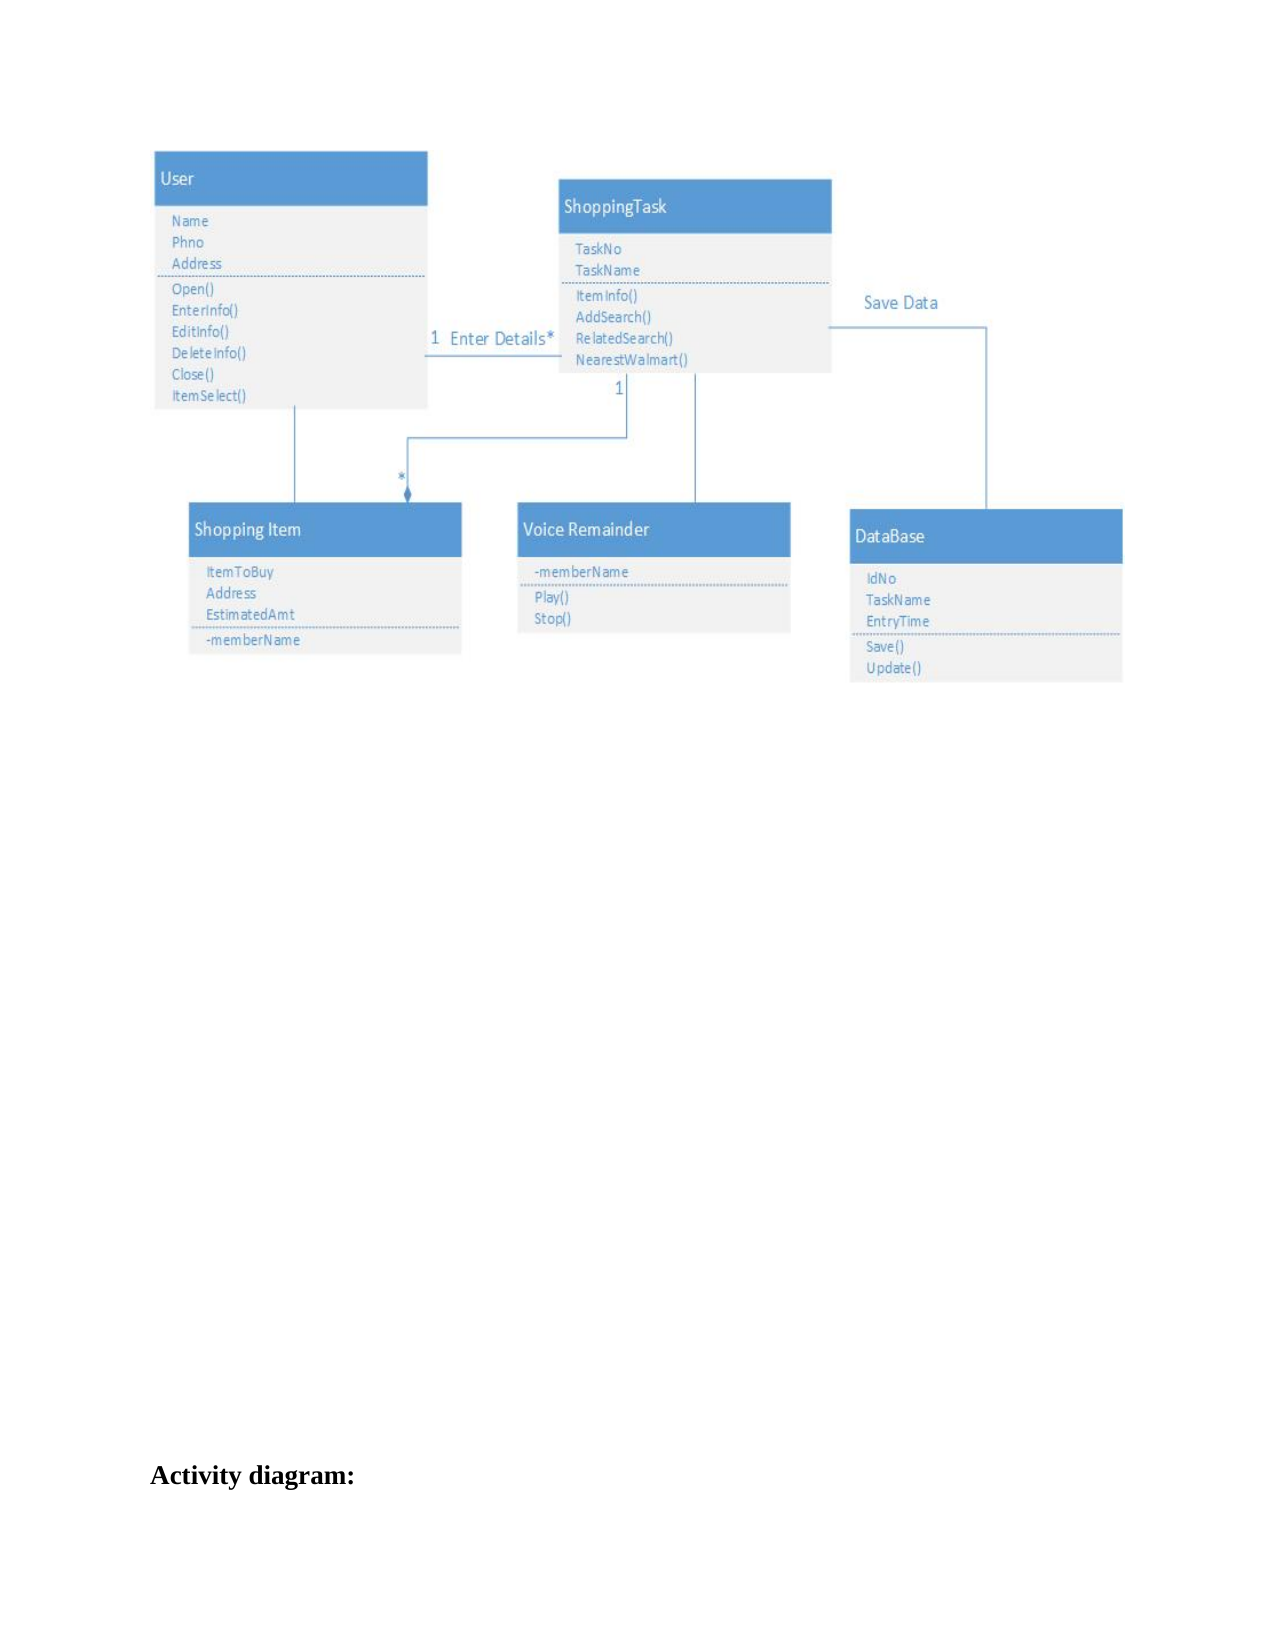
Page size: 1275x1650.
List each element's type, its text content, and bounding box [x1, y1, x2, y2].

picture [150, 150, 1125, 688]
text Activity diagram: [150, 1459, 1125, 1491]
